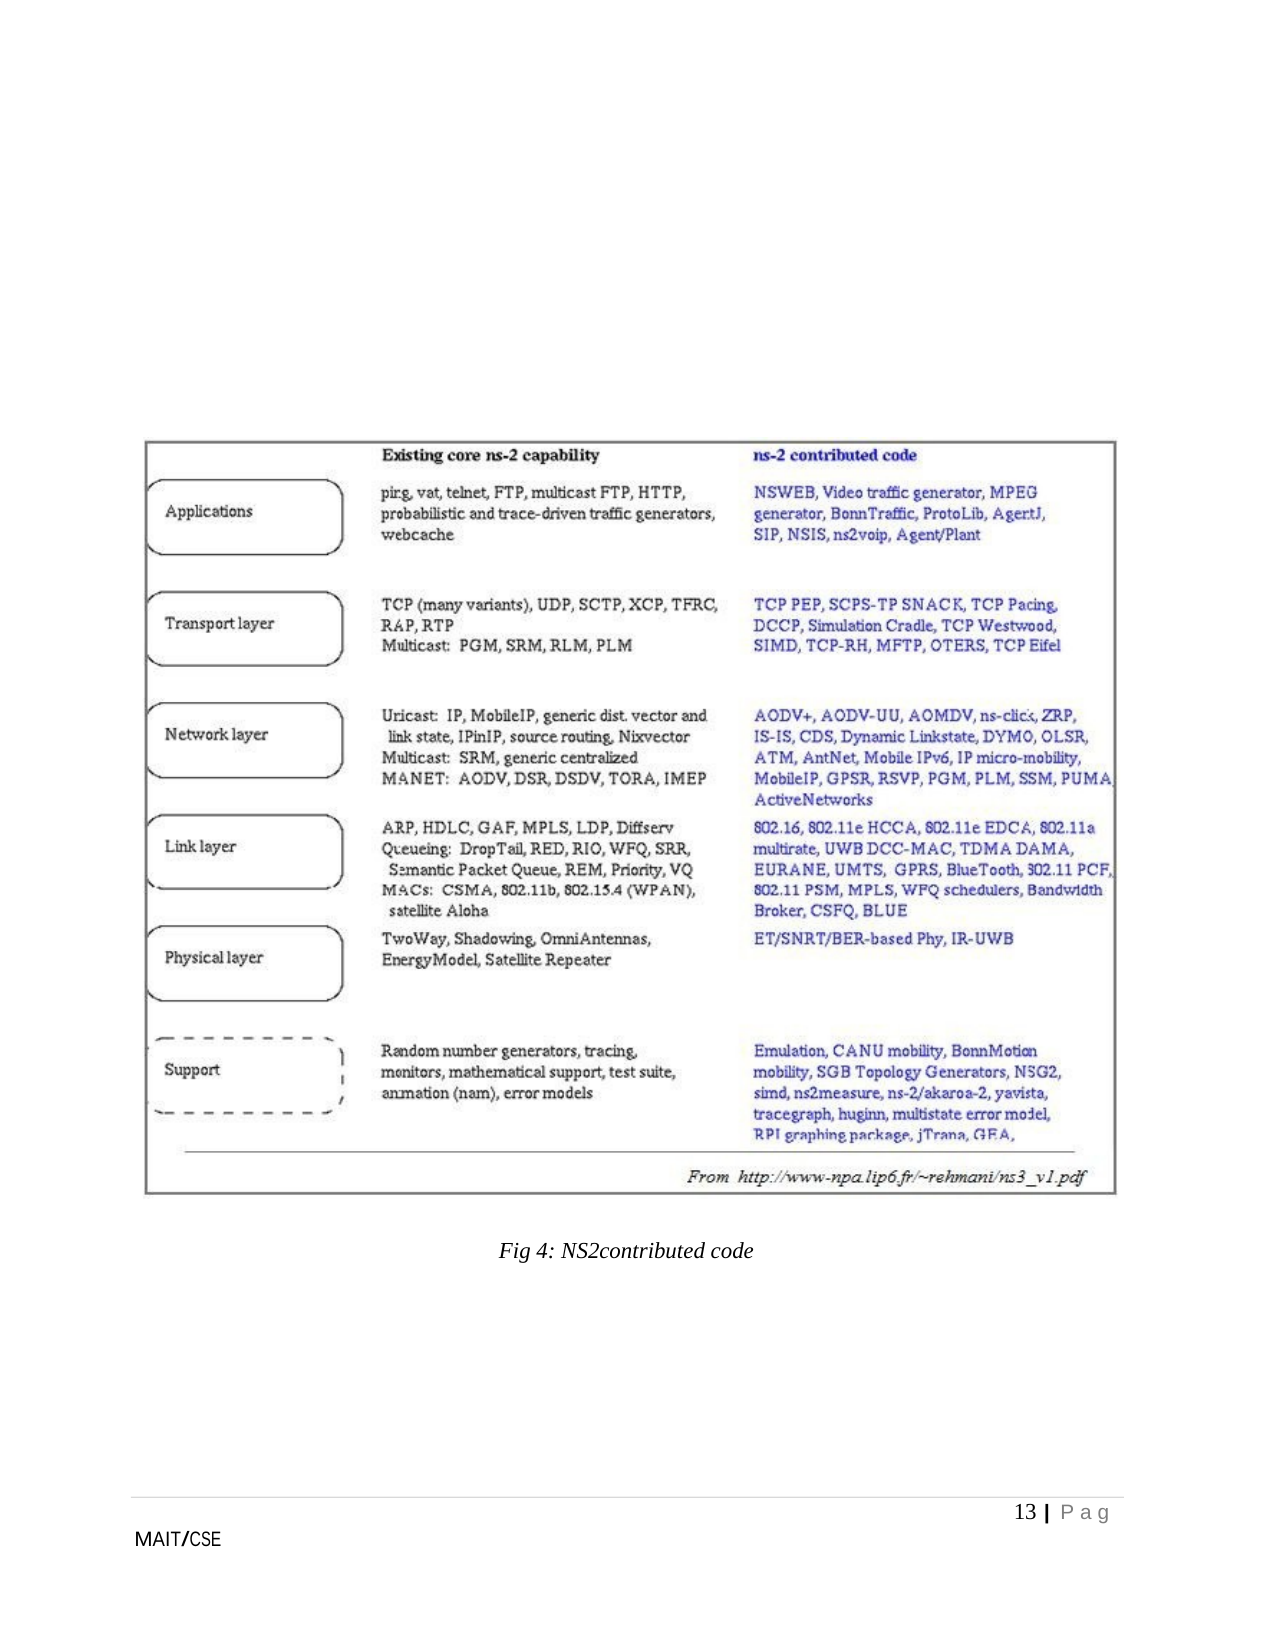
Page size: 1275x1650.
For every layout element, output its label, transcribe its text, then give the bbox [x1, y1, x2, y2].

text Fig 4: NS2contributed code [347, 1237, 907, 1264]
picture [142, 437, 1121, 1199]
